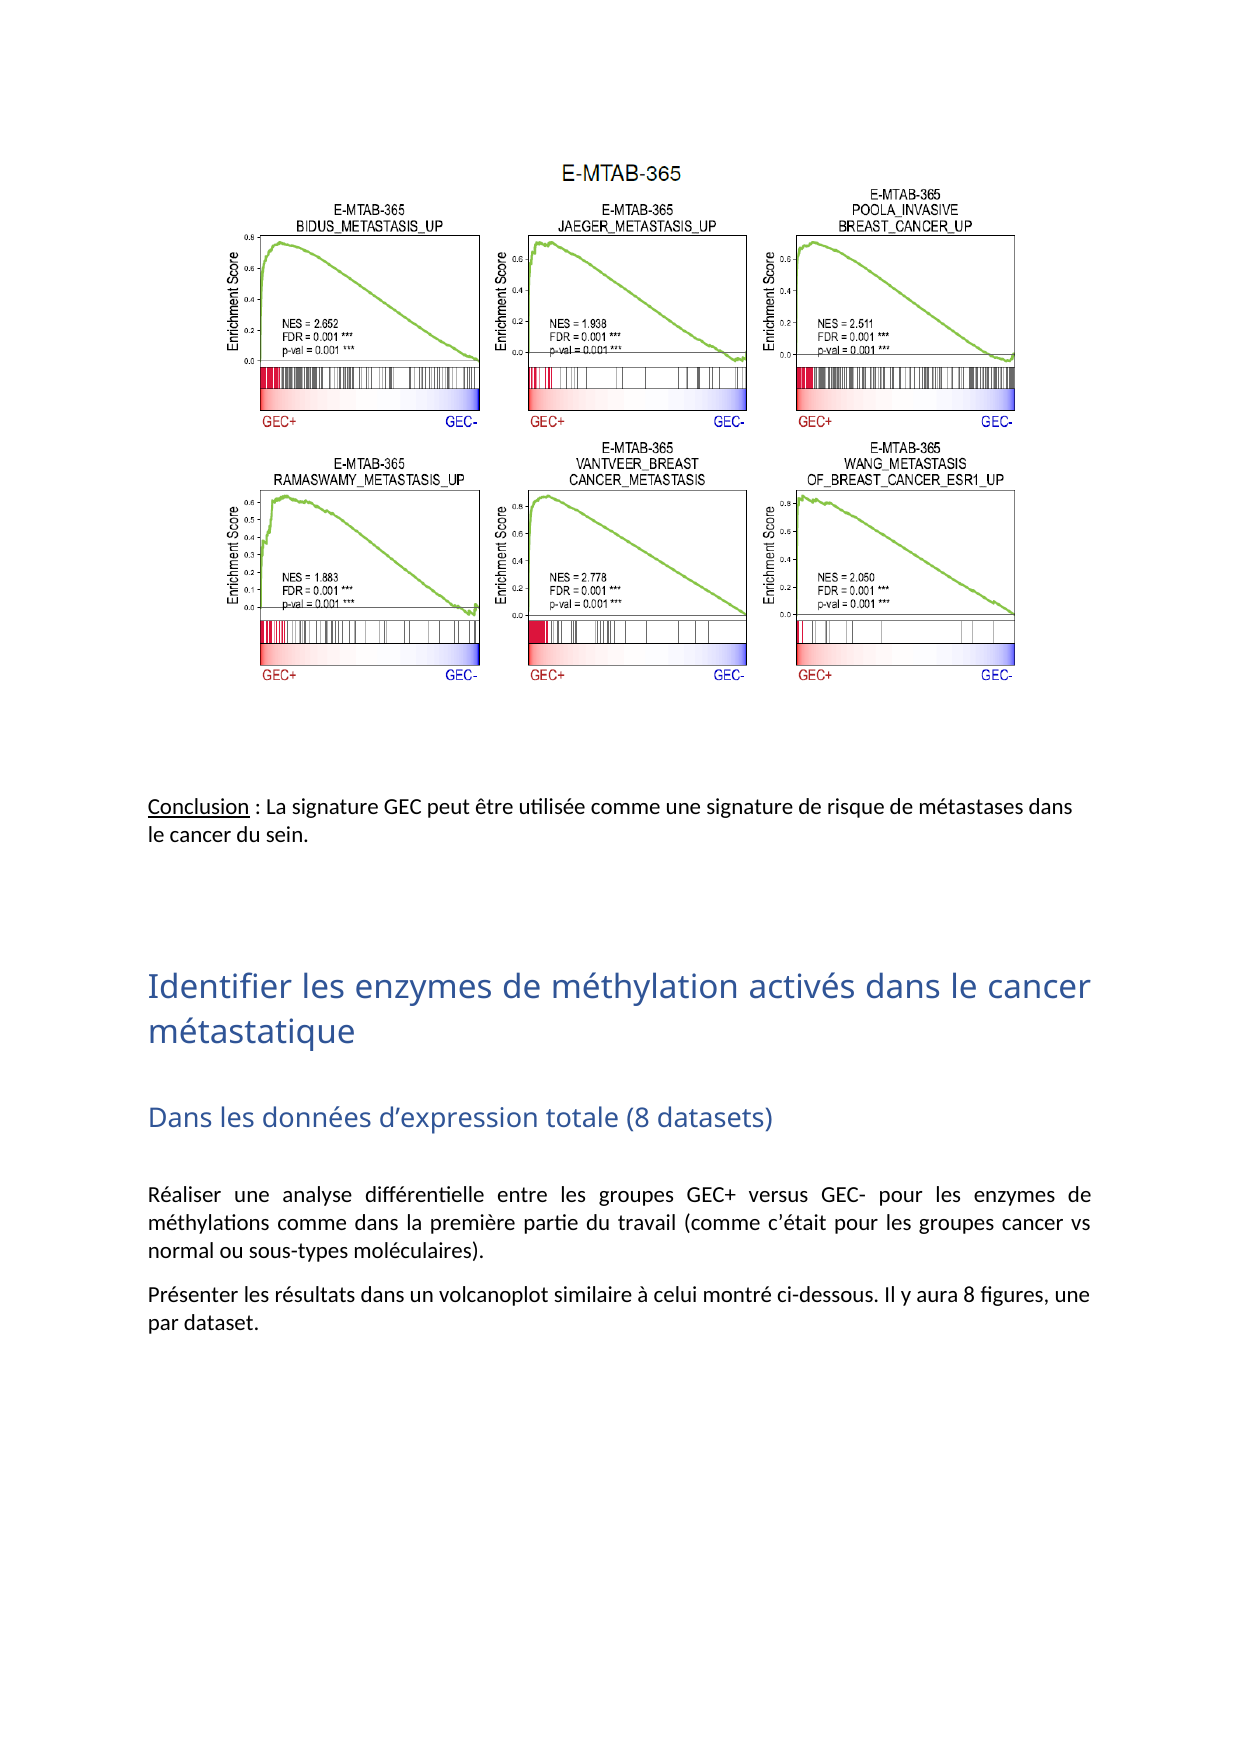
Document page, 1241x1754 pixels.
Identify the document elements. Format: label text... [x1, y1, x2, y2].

text Présenter les résultats dans un volcanoplot similaire à celui montré ci-dessous. Il y aura 8 figures, une par dataset. [148, 1280, 1093, 1336]
picture [219, 147, 1021, 687]
subtitle Dans les données d’expression totale (8 datasets) [148, 1098, 1093, 1135]
text Réaliser une analyse différentielle entre les groupes GEC+ versus GEC- pour les enzymes de méthylations comme dans la première partie du travail (comme c’était pour les groupes cancer vs normal ou sous-types moléculaires). [148, 1180, 1093, 1264]
subtitle Identifier les enzymes de méthylation activés dans le cancer métastatique [148, 963, 1093, 1053]
text Conclusion : La signature GEC peut être utilisée comme une signature de risque de métastases dans le cancer du sein. [148, 792, 1093, 848]
